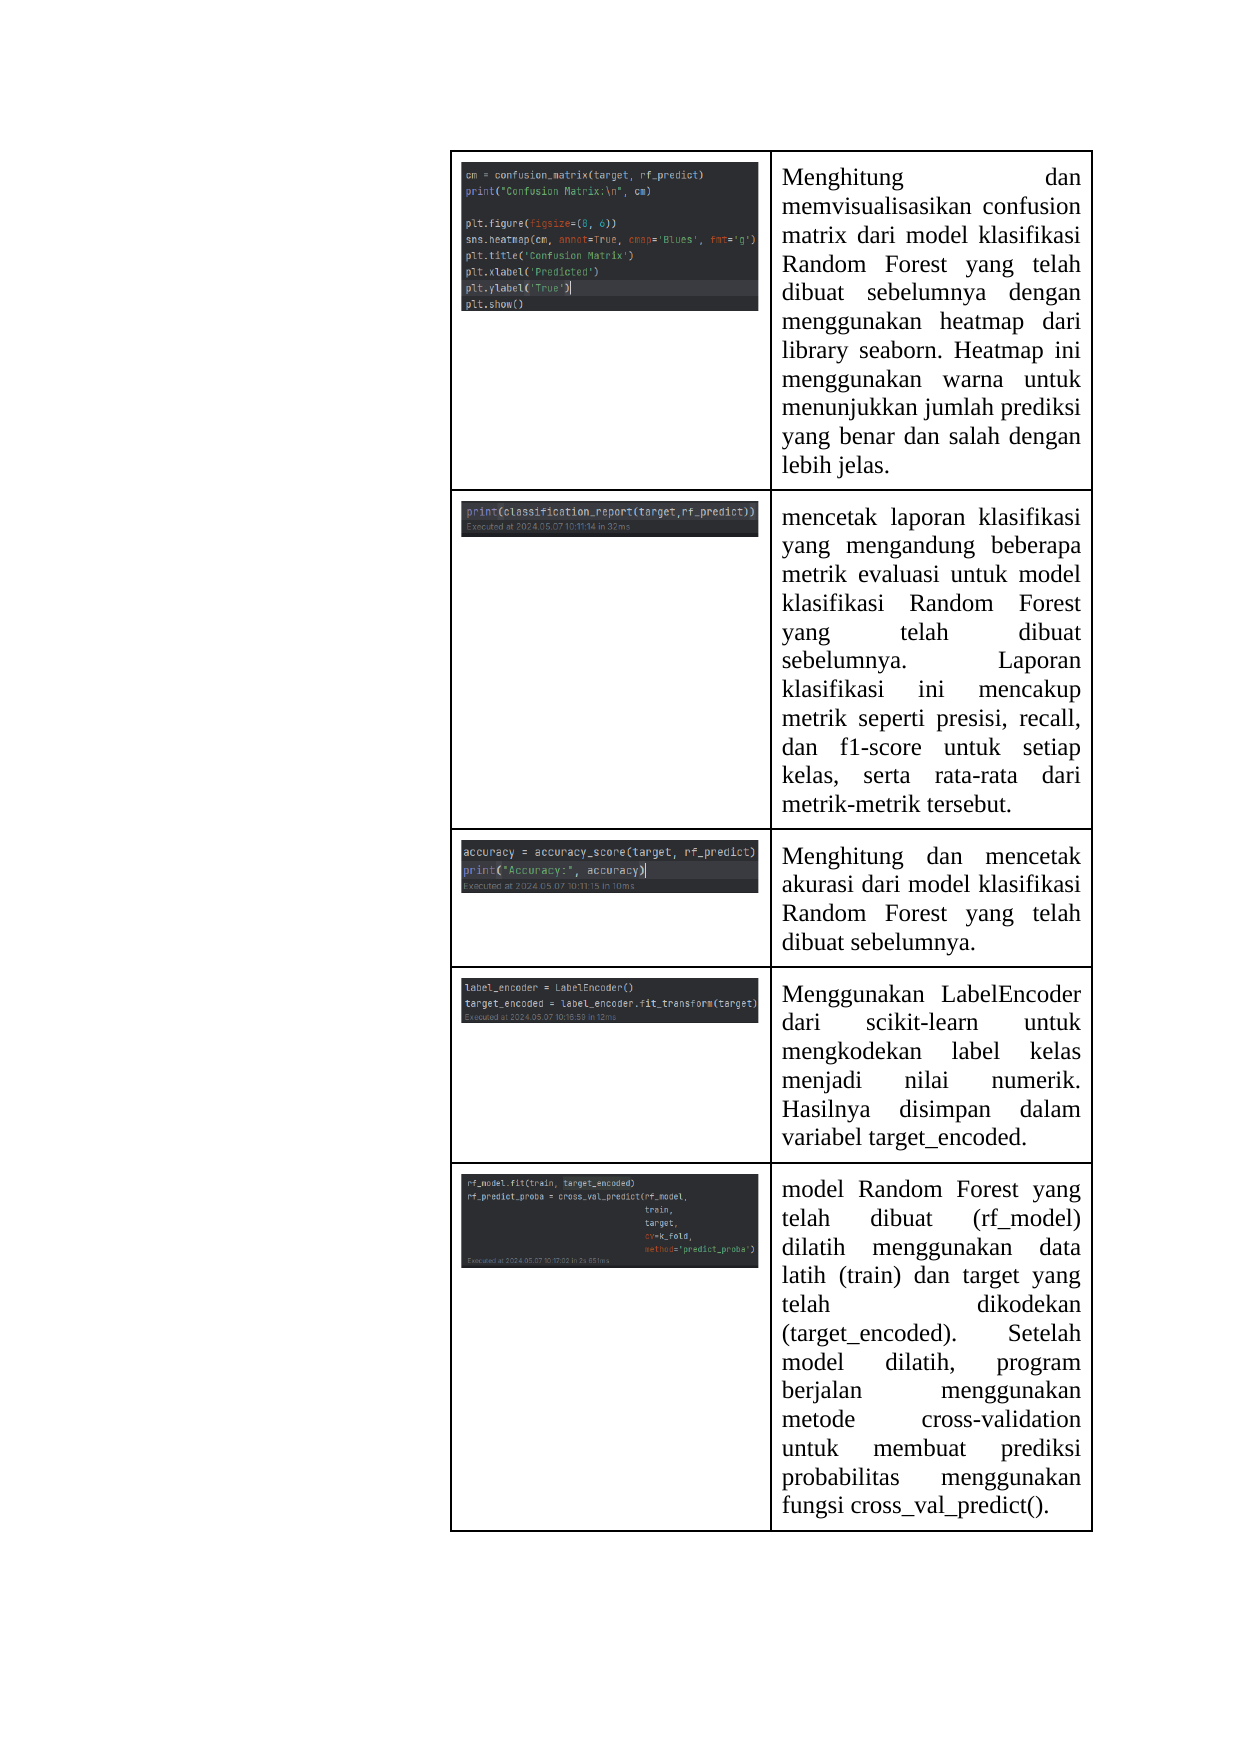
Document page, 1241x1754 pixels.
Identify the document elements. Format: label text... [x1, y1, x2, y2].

table_cell [452, 491, 770, 828]
table_cell [452, 830, 770, 966]
picture [461, 978, 759, 1023]
table_cell Menghitung dan mencetak akurasi dari model klasifikasi Random Forest yang telah dibuat sebelumnya. [772, 830, 1091, 966]
table_cell Menghitung dan memvisualisasikan confusion matrix dari model klasifikasi Random Forest yang telah dibuat sebelumnya dengan menggunakan heatmap dari library seaborn. Heatmap ini menggunakan warna untuk menunjukkan jumlah prediksi yang benar dan salah dengan lebih jelas. [772, 152, 1091, 489]
picture [461, 162, 759, 311]
picture [461, 1174, 759, 1268]
table_cell [452, 152, 770, 489]
table_cell Menggunakan LabelEncoder dari scikit-learn untuk mengkodekan label kelas menjadi nilai numerik. Hasilnya disimpan dalam variabel target_encoded. [772, 968, 1091, 1162]
table_cell mencetak laporan klasifikasi yang mengandung beberapa metrik evaluasi untuk model klasifikasi Random Forest yang telah dibuat sebelumnya. Laporan klasifikasi ini mencakup metrik seperti presisi, recall, dan f1-score untuk setiap kelas, serta rata-rata dari metrik-metrik tersebut. [772, 491, 1091, 828]
table_cell [452, 1164, 770, 1529]
table_cell model Random Forest yang telah dibuat (rf_model) dilatih menggunakan data latih (train) dan target yang telah dikodekan (target_encoded). Setelah model dilatih, program berjalan menggunakan metode cross-validation untuk membuat prediksi probabilitas menggunakan fungsi cross_val_predict(). [772, 1164, 1091, 1529]
picture [461, 501, 759, 537]
table_cell [452, 968, 770, 1162]
picture [461, 840, 759, 893]
